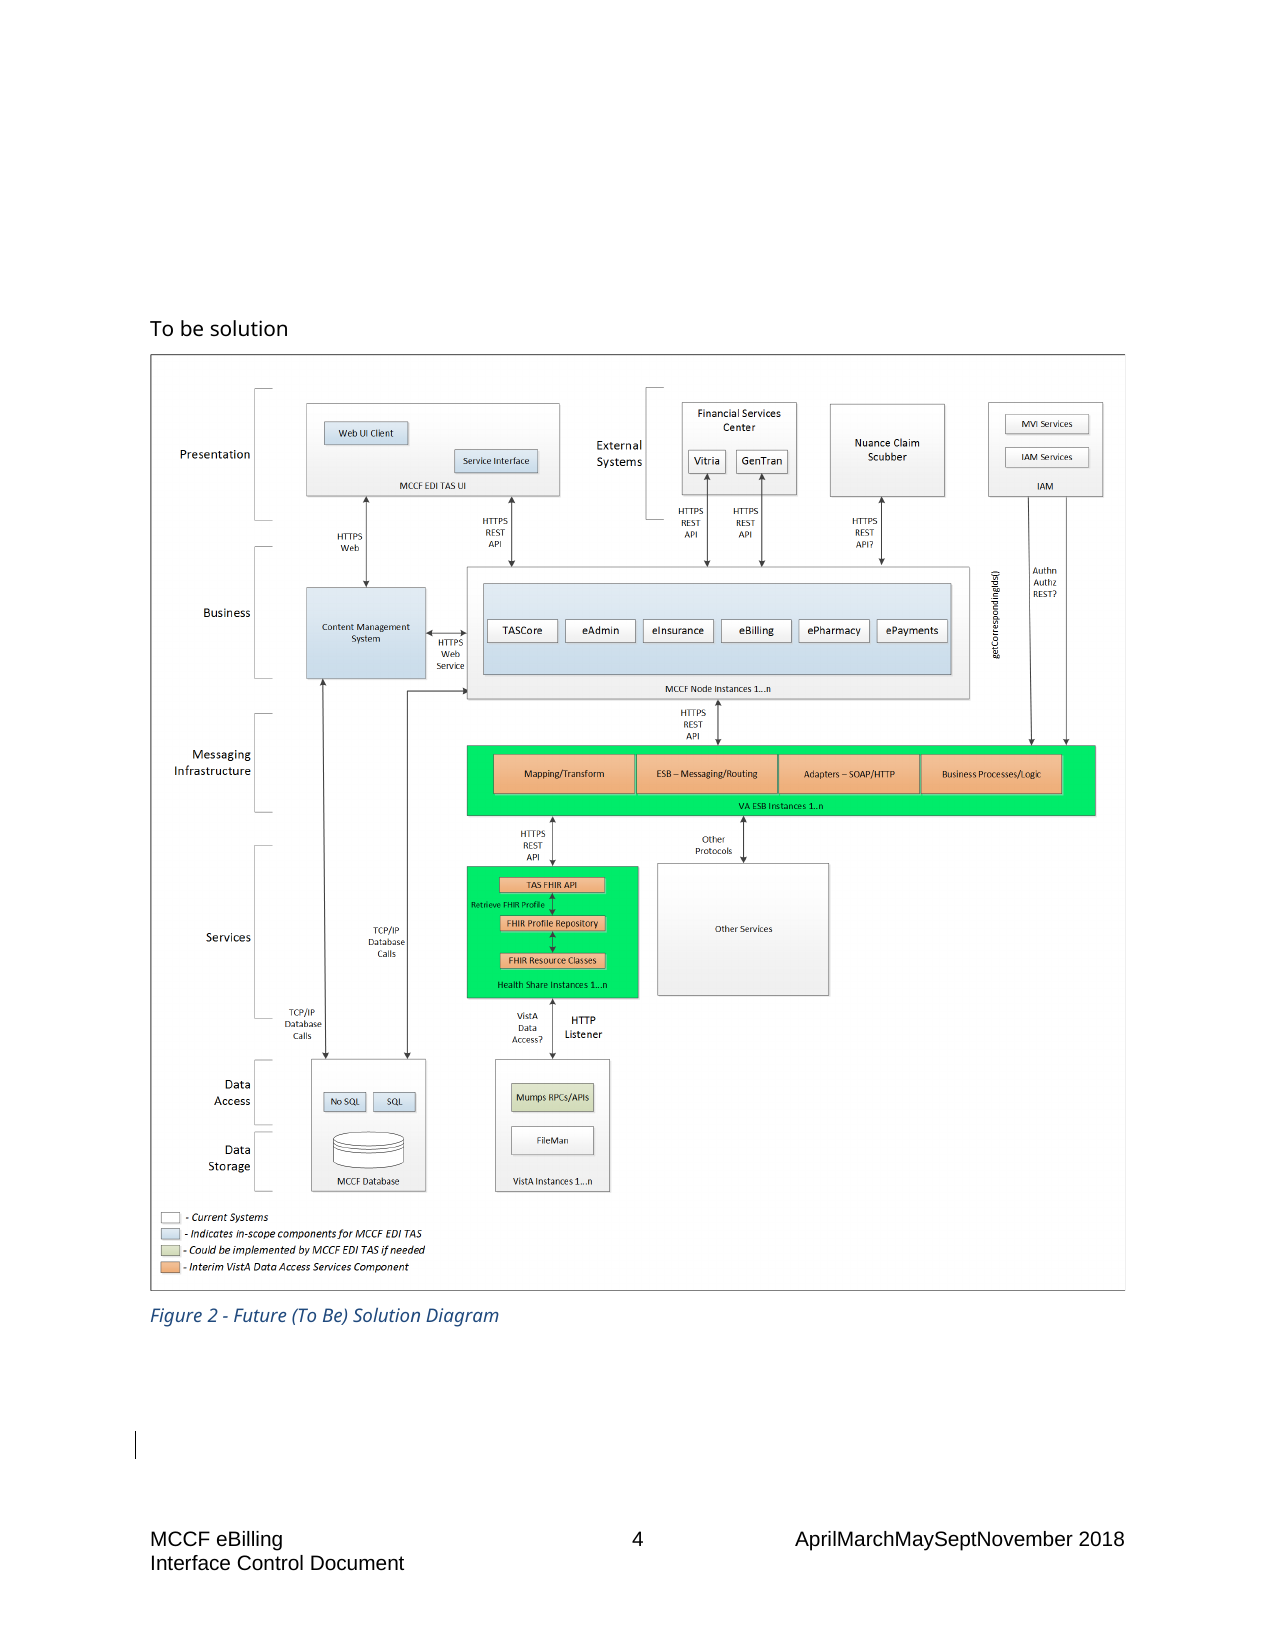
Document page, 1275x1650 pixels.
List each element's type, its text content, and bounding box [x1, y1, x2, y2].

text To be solution [150, 314, 1125, 342]
picture [150, 354, 1125, 1291]
